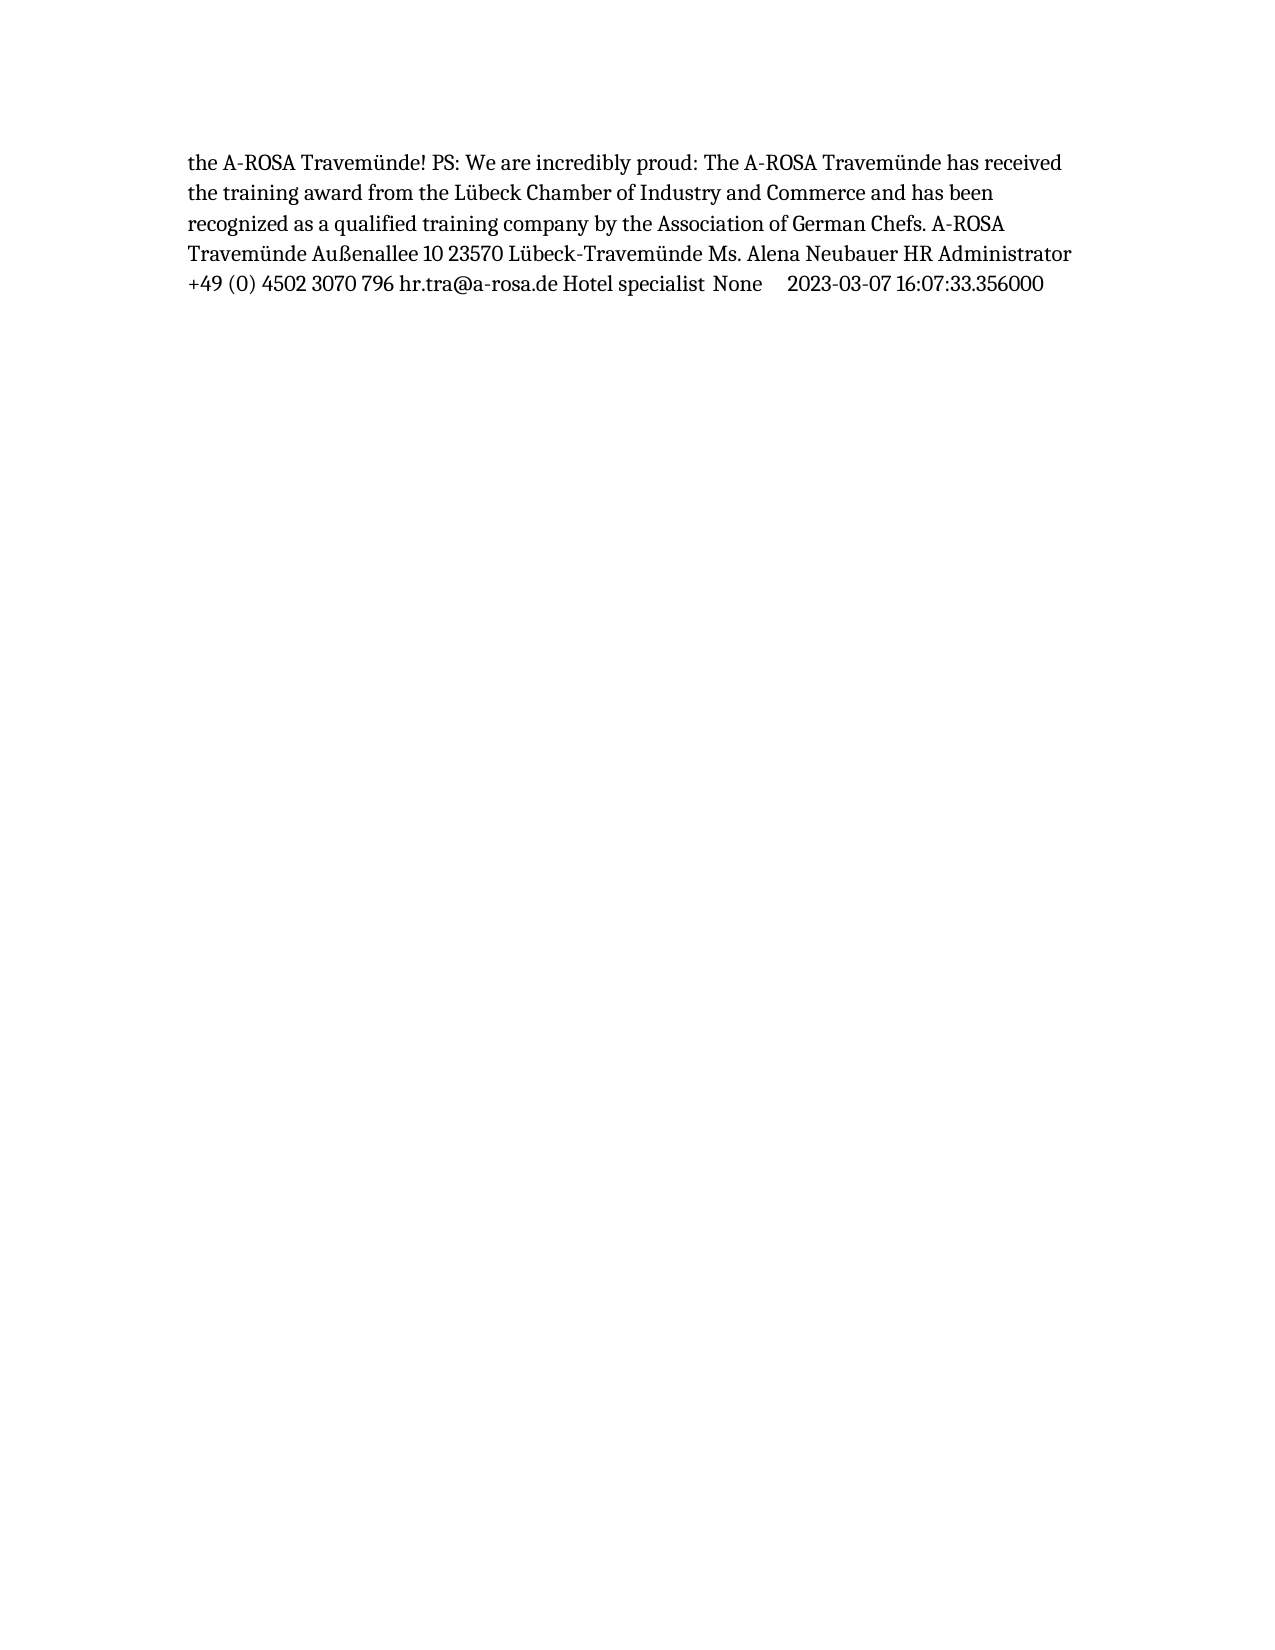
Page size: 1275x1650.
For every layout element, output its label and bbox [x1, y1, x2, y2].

text [187, 150, 1087, 327]
